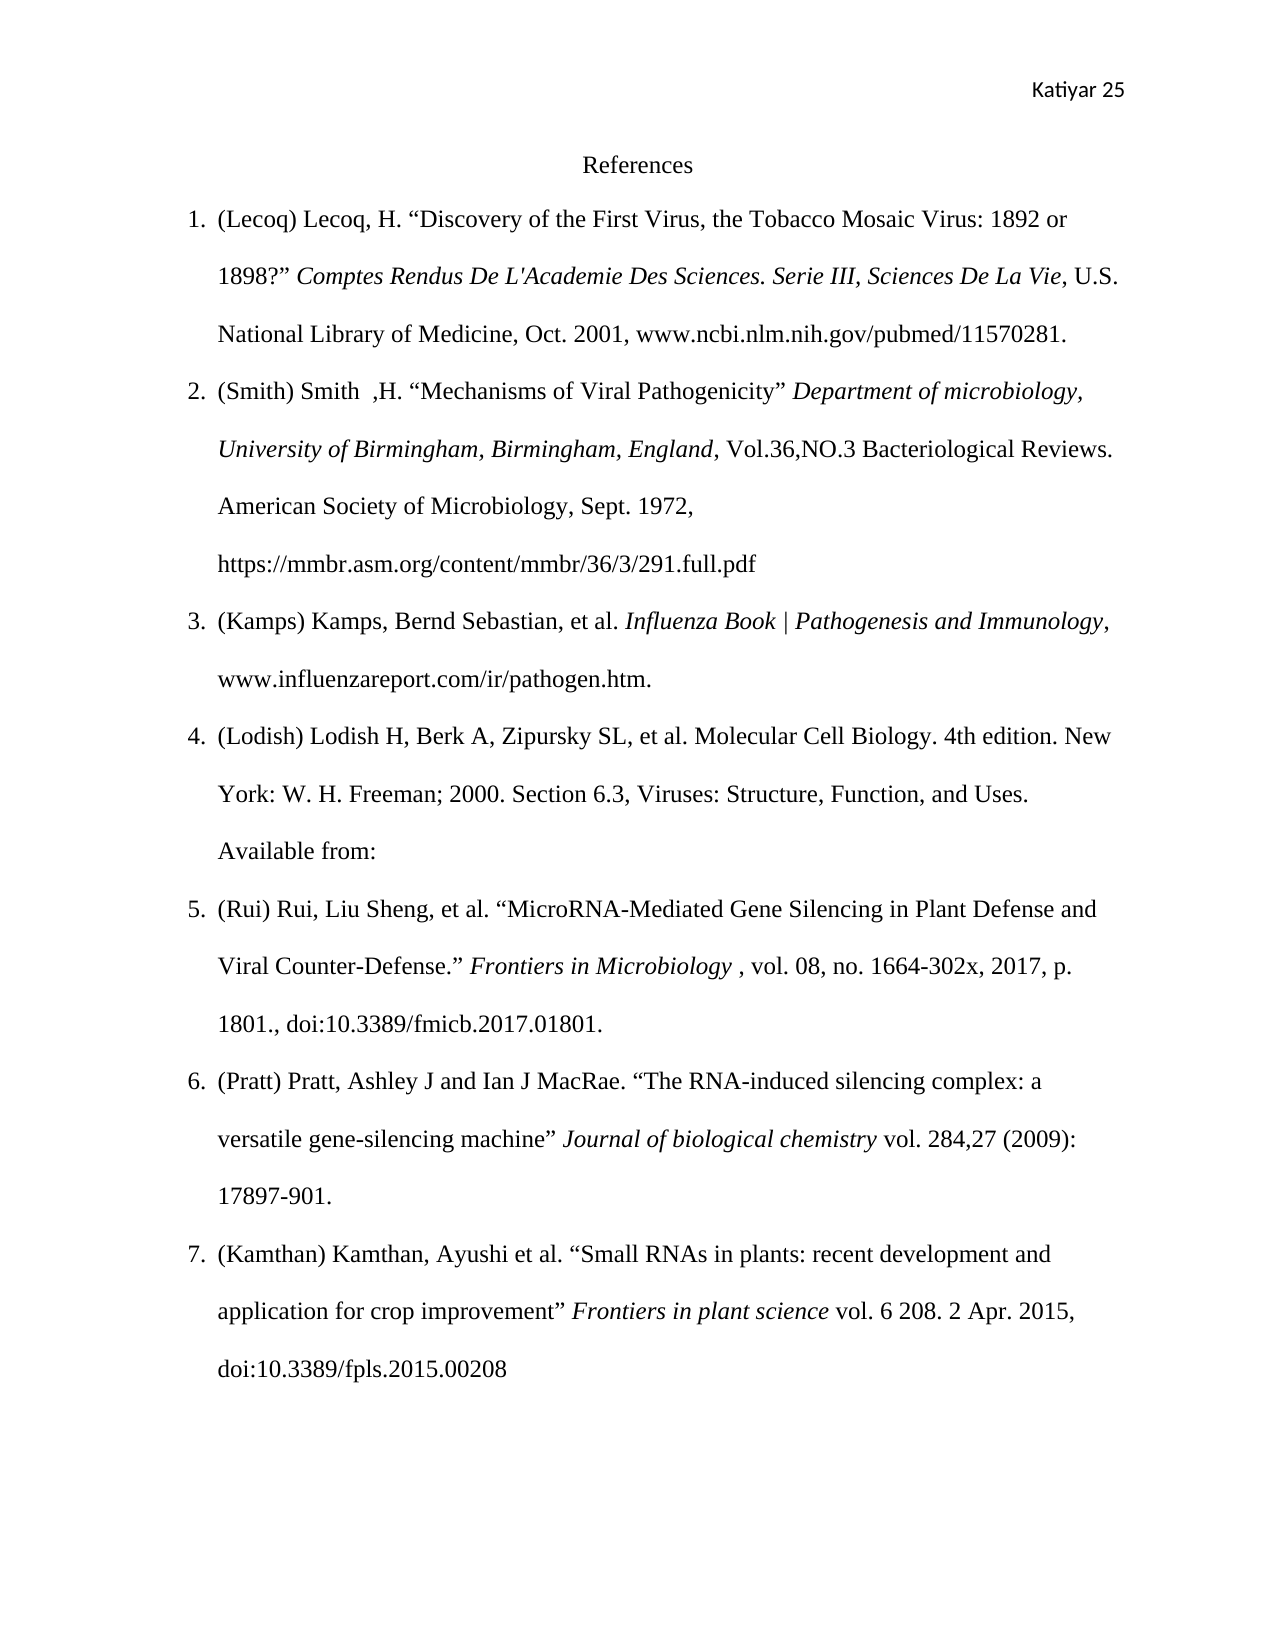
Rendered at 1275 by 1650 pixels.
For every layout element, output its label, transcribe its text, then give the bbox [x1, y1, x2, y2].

list (Kamps) Kamps, Bernd Sebastian, et al. Influenza Book | Pathogenesis and Immunology, www.influenzareport.com/ir/pathogen.htm. [187, 606, 1125, 693]
list (Kamthan) Kamthan, Ayushi et al. “Small RNAs in plants: recent development and application for crop improvement” Frontiers in plant science vol. 6 208. 2 Apr. 2015, doi:10.3389/fpls.2015.00208 [187, 1239, 1125, 1383]
list (Rui) Rui, Liu Sheng, et al. “MicroRNA-Mediated Gene Silencing in Plant Defense and Viral Counter-Defense.” Frontiers in Microbiology , vol. 08, no. 1664-302x, 2017, p. 1801., doi:10.3389/fmicb.2017.01801. [187, 894, 1125, 1038]
list (Pratt) Pratt, Ashley J and Ian J MacRae. “The RNA-induced silencing complex: a versatile gene-silencing machine” Journal of biological chemistry vol. 284,27 (2009): 17897-901. [187, 1066, 1125, 1210]
text References [150, 150, 1125, 179]
list (Lodish) Lodish H, Berk A, Zipursky SL, et al. Molecular Cell Biology. 4th edition. New York: W. H. Freeman; 2000. Section 6.3, Viruses: Structure, Function, and Uses. Available from: [187, 721, 1125, 865]
list (Lecoq) Lecoq, H. “Discovery of the First Virus, the Tobacco Mosaic Virus: 1892 or 1898?” Comptes Rendus De L'Academie Des Sciences. Serie III, Sciences De La Vie, U.S. National Library of Medicine, Oct. 2001, www.ncbi.nlm.nih.gov/pubmed/11570281. [187, 204, 1125, 348]
list (Smith) Smith ,H. “Mechanisms of Viral Pathogenicity” Department of microbiology, University of Birmingham, Birmingham, England, Vol.36,NO.3 Bacteriological Reviews. American Society of Microbiology, Sept. 1972, https://mmbr.asm.org/content/mmbr/36/3/291.full.pdf [187, 376, 1125, 578]
